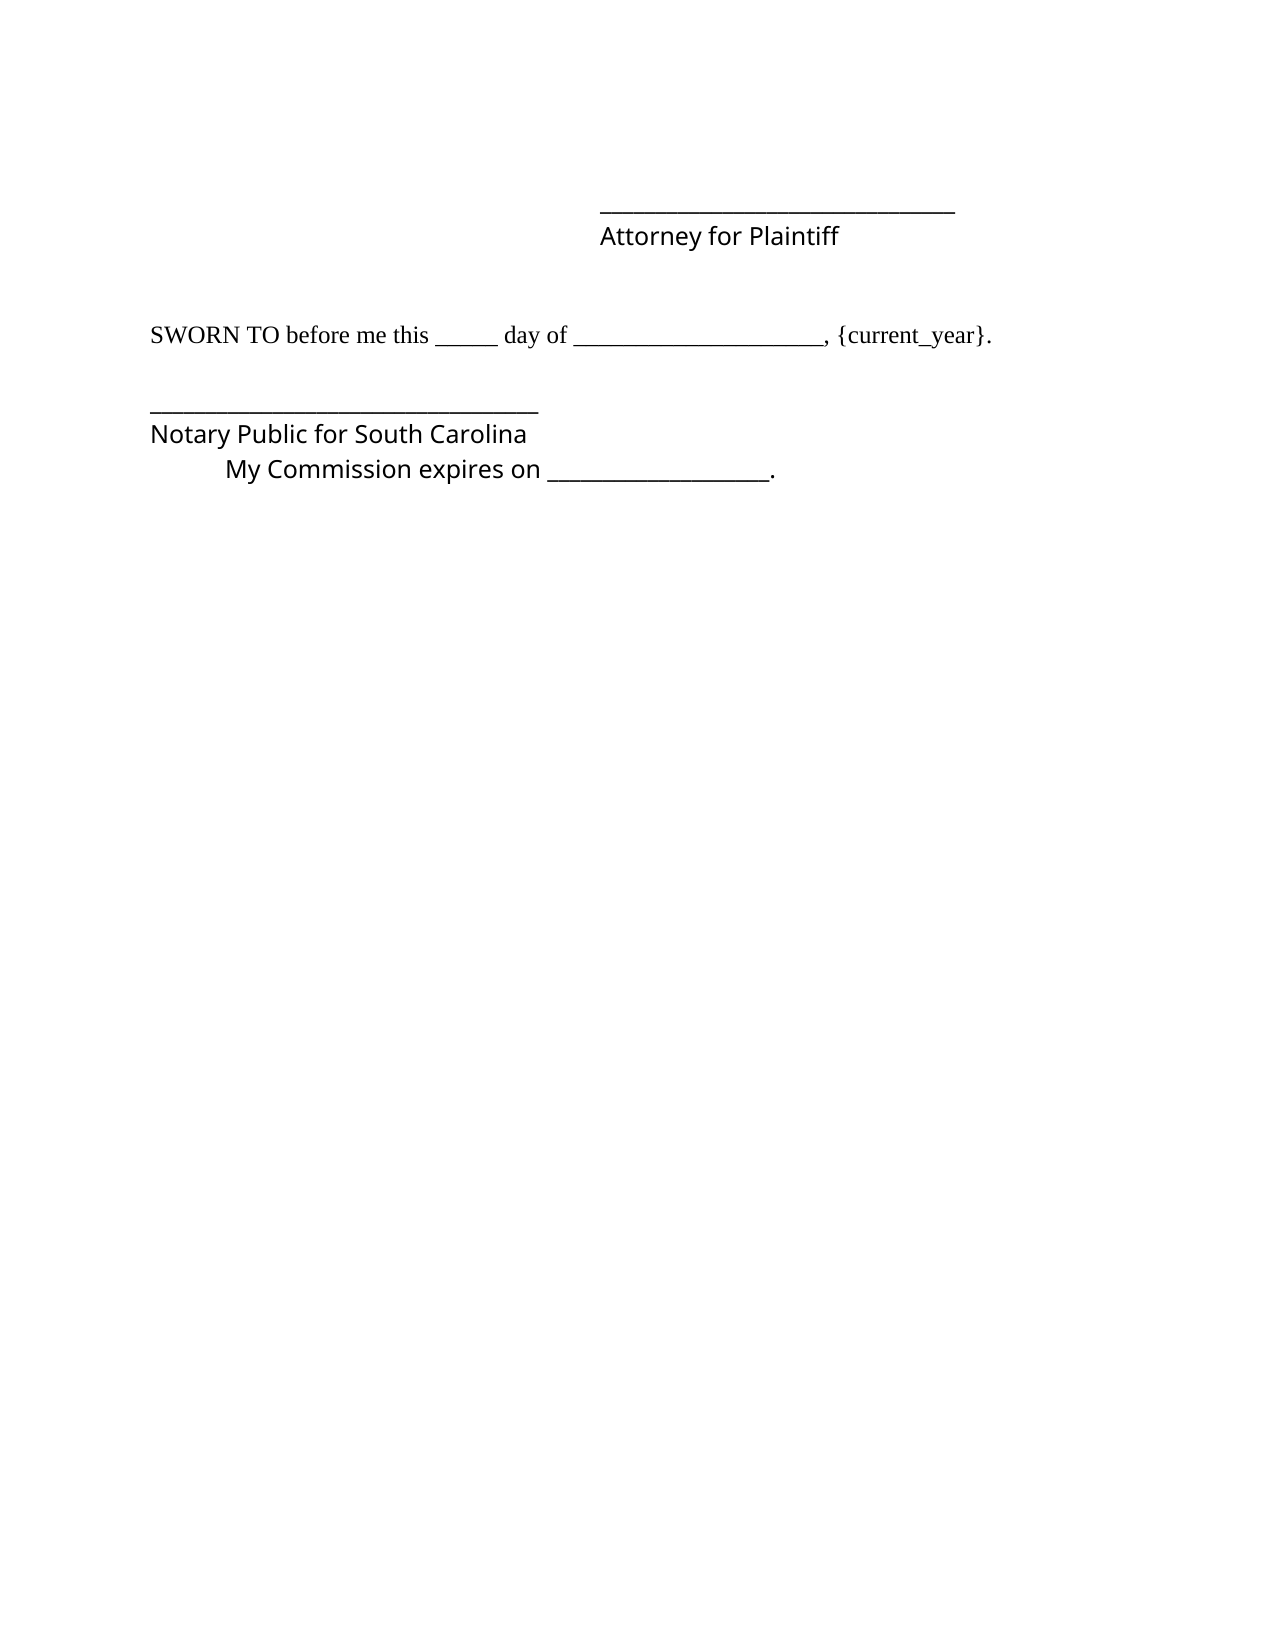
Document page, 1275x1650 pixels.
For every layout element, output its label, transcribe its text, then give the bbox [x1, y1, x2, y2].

text My Commission expires on ____________________. [150, 451, 1125, 485]
text Attorney for Plaintiff [150, 218, 1125, 252]
text SWORN TO before me this _____ day of ____________________, {current_year}. [150, 320, 1125, 349]
text ________________________________ [150, 184, 1125, 218]
text Notary Public for South Carolina [150, 417, 1125, 451]
text ___________________________________ [150, 383, 1125, 417]
